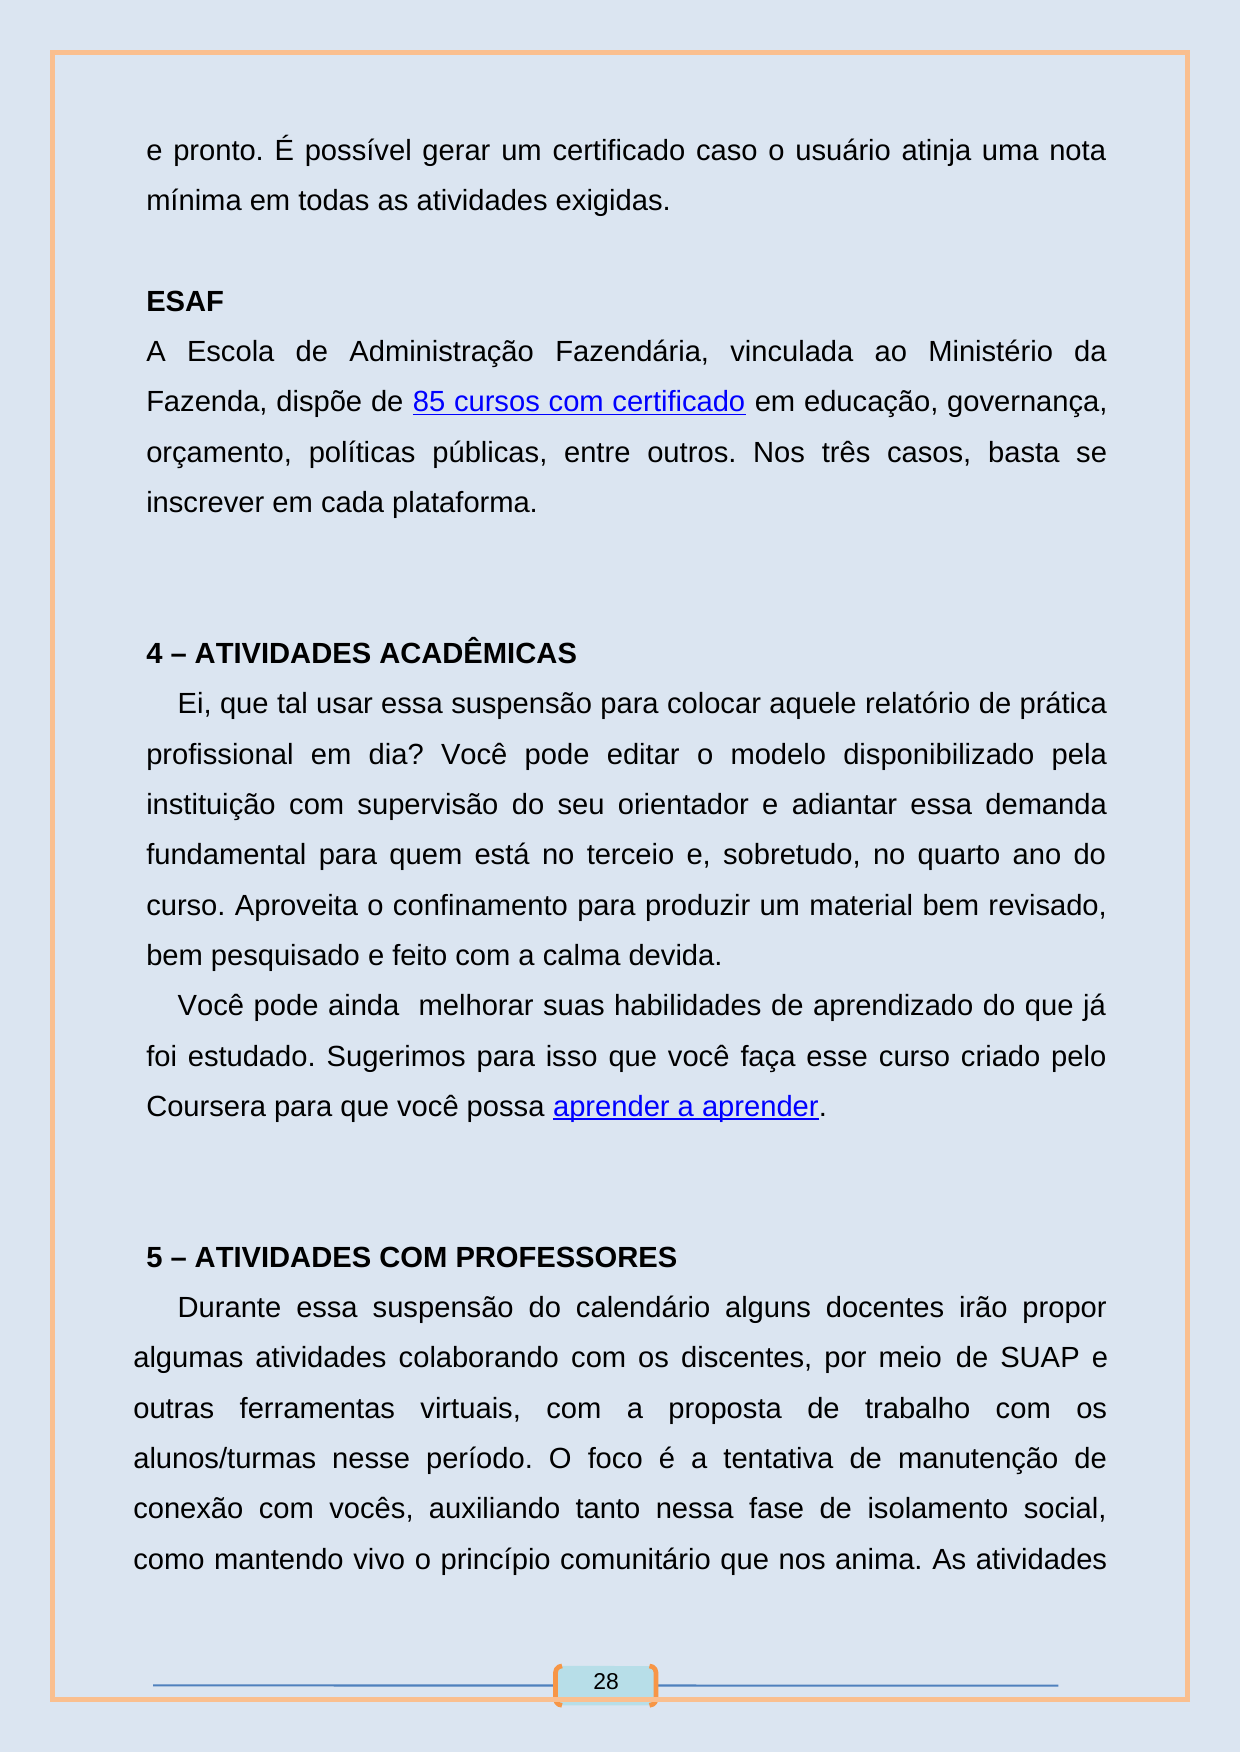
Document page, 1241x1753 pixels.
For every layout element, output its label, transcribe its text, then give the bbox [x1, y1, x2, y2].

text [133, 1290, 1108, 1575]
text 5 – ATIVIDADES COM PROFESSORES [146, 1240, 1108, 1273]
text Você pode ainda melhorar suas habilidades de aprendizado do que já foi estudado. Sugerimos para isso que você faça esse curso criado pelo Coursera para que você possa aprender a aprender. [146, 988, 1108, 1122]
text 4 – ATIVIDADES ACADÊMICAS [146, 636, 1108, 669]
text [146, 133, 1108, 217]
text Ei, que tal usar essa suspensão para colocar aquele relatório de prática profissional em dia? Você pode editar o modelo disponibilizado pela instituição com supervisão do seu orientador e adiantar essa demanda fundamental para quem está no terceio e, sobretudo, no quarto ano do curso. Aproveita o confinamento para produzir um material bem revisado, bem pesquisado e feito com a calma devida. [146, 686, 1108, 971]
text A Escola de Administração Fazendária, vinculada ao Ministério da Fazenda, dispõe de 85 cursos com certificado em educação, governança, orçamento, políticas públicas, entre outros. Nos três casos, basta se inscrever em cada plataforma. [146, 334, 1108, 519]
text ESAF [146, 284, 1108, 317]
